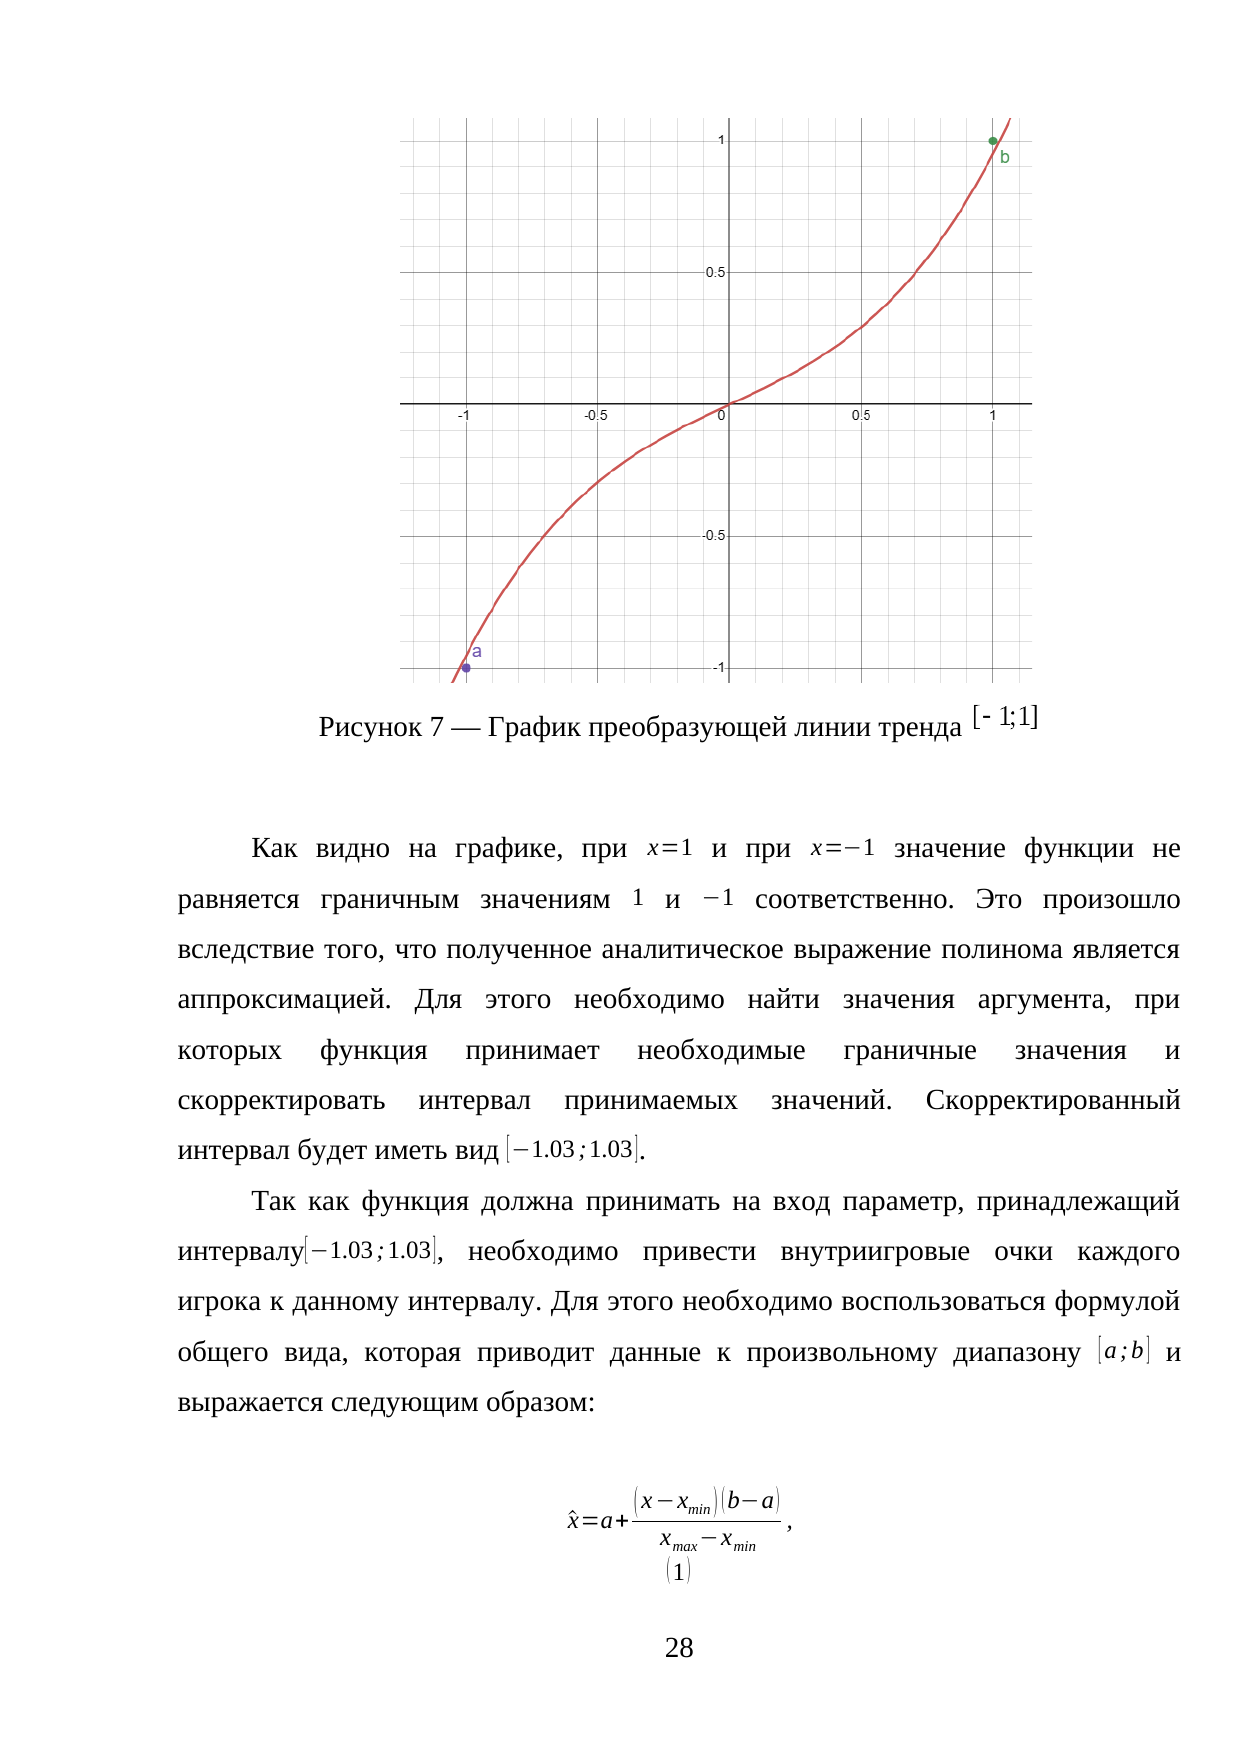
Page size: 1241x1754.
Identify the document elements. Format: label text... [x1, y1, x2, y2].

picture [400, 118, 1033, 683]
text Как видно на графике, при и при значение функции не равняется граничным значениям и соответственно. Это произошло вследствие того, что полученное аналитическое выражение полинома является аппроксимацией. Для этого необходимо найти значения аргумента, при которых функция принимает необходимые граничные значения и скорректировать интервал принимаемых значений. Скорректированный интервал будет иметь вид . [177, 831, 1181, 1166]
text Так как функция должна принимать на вход параметр, принадлежащий интервалу, необходимо привести внутриигровые очки каждого игрока к данному интервалу. Для этого необходимо воспользоваться формулой общего вида, которая приводит данные к произвольному диапазону и выражается следующим образом: [177, 1183, 1181, 1418]
